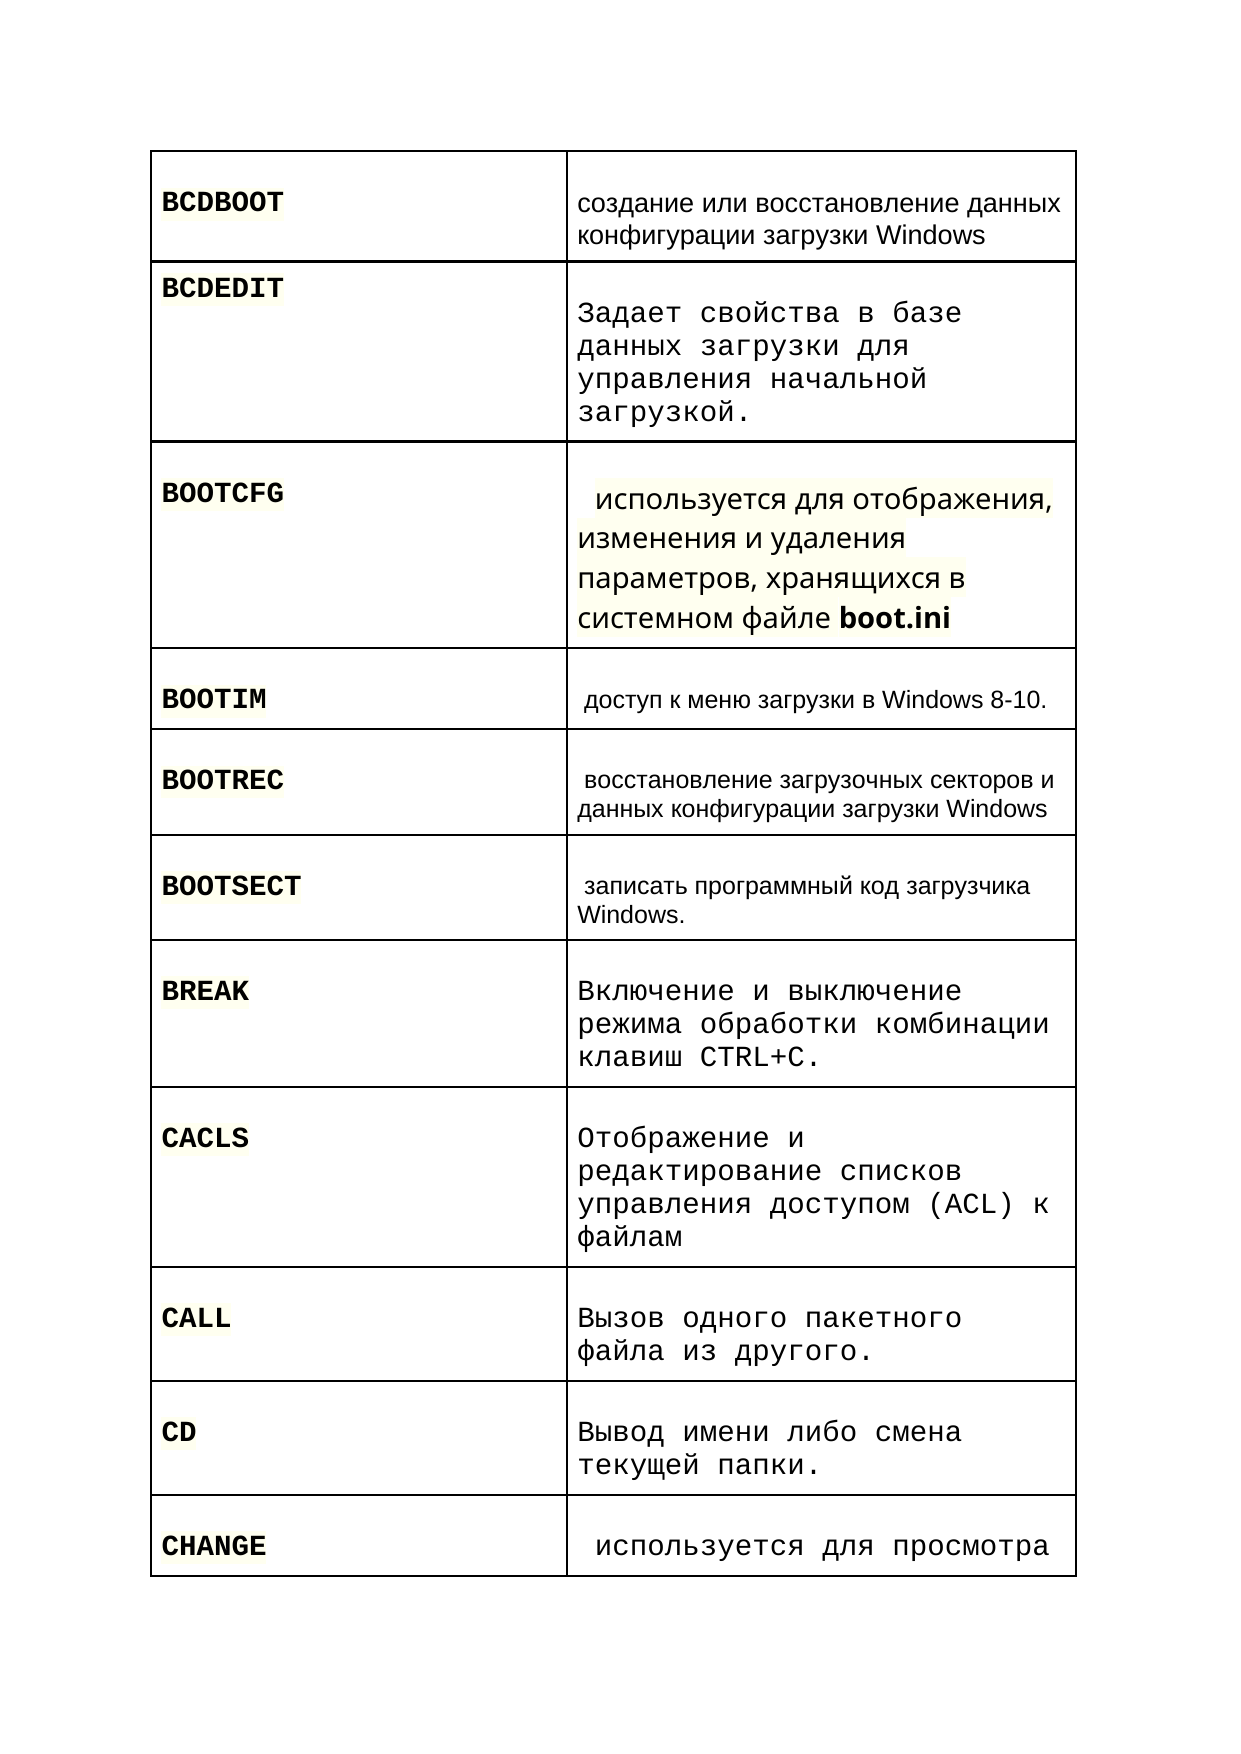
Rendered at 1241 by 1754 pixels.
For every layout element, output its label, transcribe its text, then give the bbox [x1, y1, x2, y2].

table_cell Вызов одного пакетного файла из другого. [568, 1268, 1075, 1380]
table_cell Вывод имени либо смена текущей папки. [568, 1382, 1075, 1494]
table_cell записать программный код загрузчика Windows. [568, 836, 1075, 939]
table_cell BOOTREC [152, 730, 566, 833]
table_cell BCDEDIT [152, 263, 566, 440]
table_cell CACLS [152, 1088, 566, 1266]
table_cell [568, 1496, 1075, 1575]
table_cell Отображение и редактирование списков управления доступом (ACL) к файлам [568, 1088, 1075, 1266]
table_cell Задает свойства в базе данных загрузки для управления начальной загрузкой. [568, 263, 1075, 440]
table_cell CD [152, 1382, 566, 1494]
table_cell используется для отображения, изменения и удаления параметров, хранящихся в системном файле boot.ini [568, 443, 1075, 647]
table_cell восстановление загрузочных секторов и данных конфигурации загрузки Windows [568, 730, 1075, 833]
table_cell BOOTIM [152, 649, 566, 728]
table_cell BOOTSECT [152, 836, 566, 939]
table_cell BOOTCFG [152, 443, 566, 647]
table_cell BREAK [152, 941, 566, 1086]
table_cell доступ к меню загрузки в Windows 8-10. [568, 649, 1075, 728]
table_cell Включение и выключение режима обработки комбинации клавиш CTRL+C. [568, 941, 1075, 1086]
table_cell BCDBOOT [152, 152, 566, 260]
table_cell CHANGE [152, 1496, 566, 1575]
table_cell создание или восстановление данных конфигурации загрузки Windows [568, 152, 1075, 260]
table_cell CALL [152, 1268, 566, 1380]
